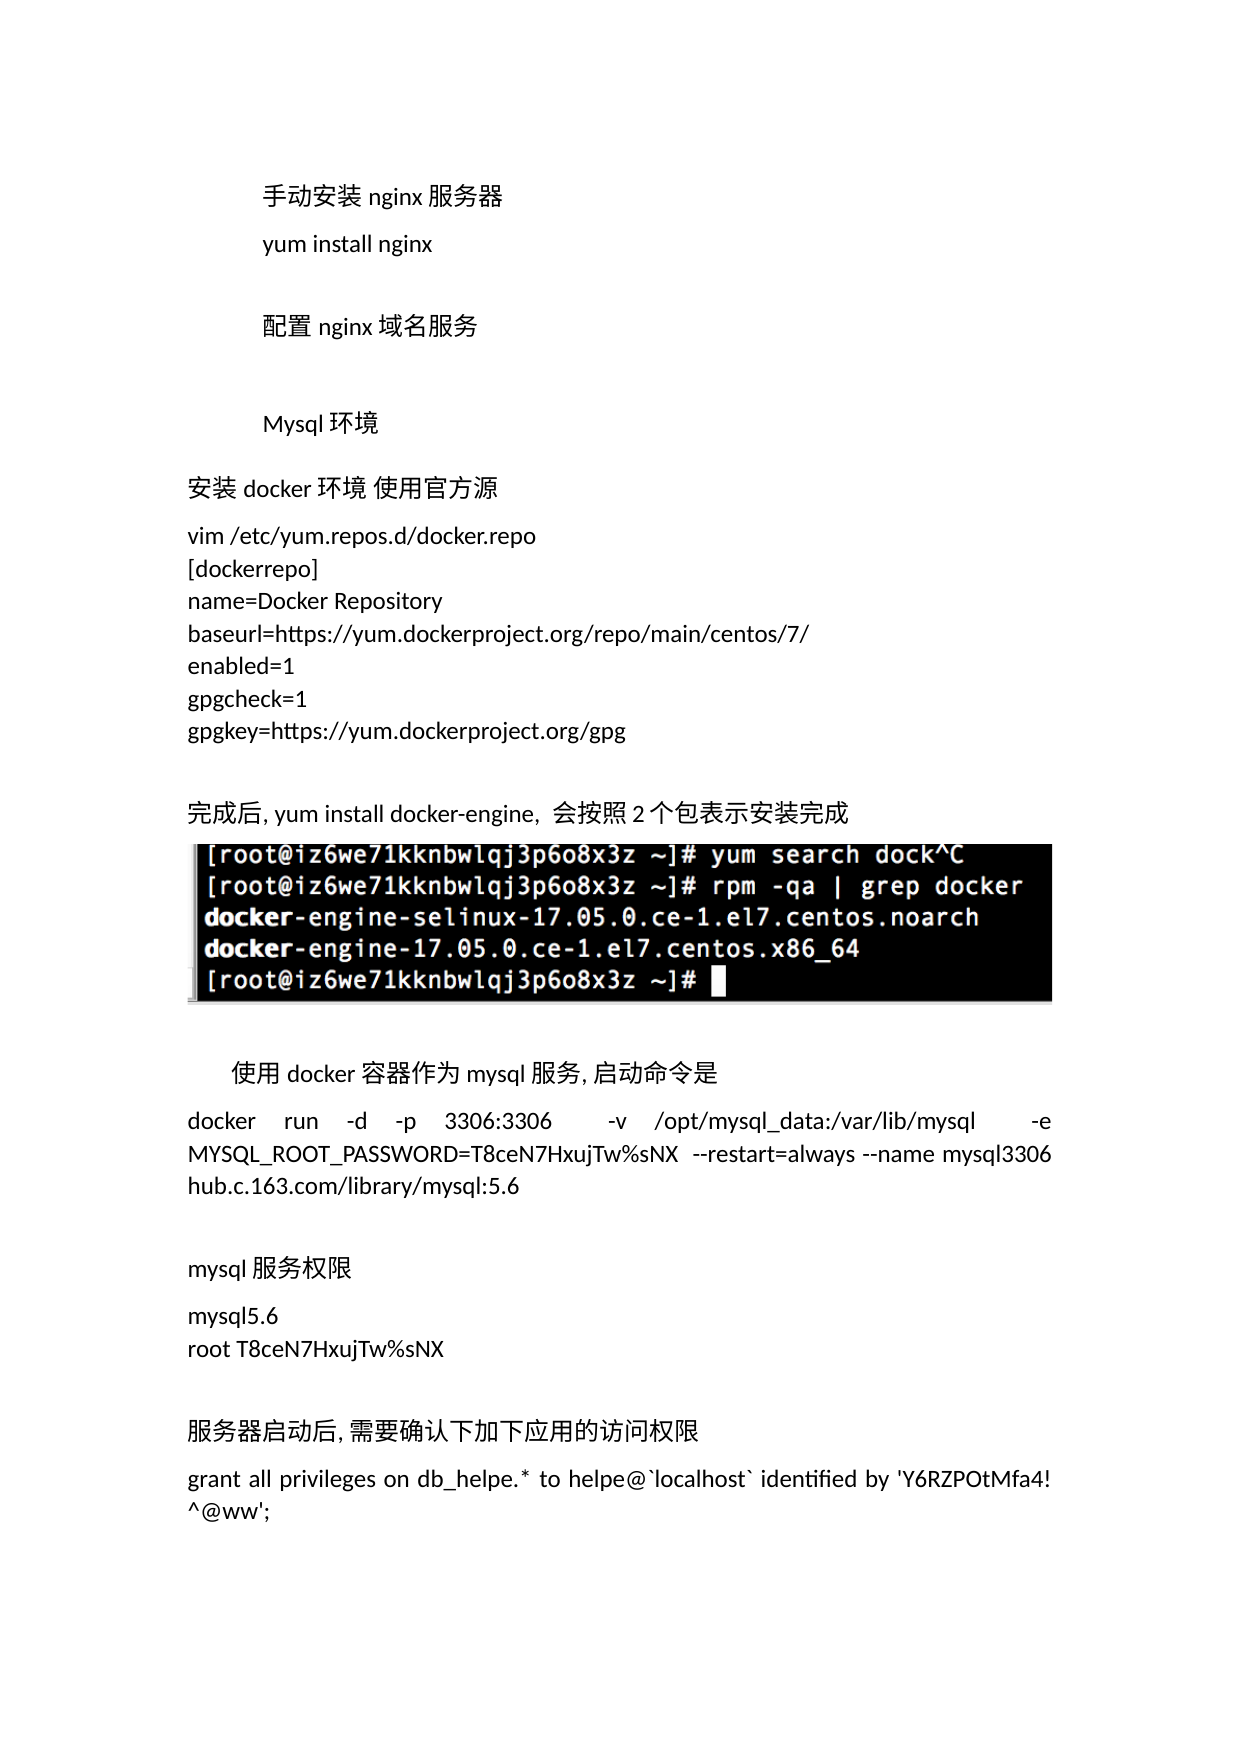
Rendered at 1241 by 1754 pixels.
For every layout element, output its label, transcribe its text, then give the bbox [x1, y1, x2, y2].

text enabled=1 [187, 649, 1053, 682]
text gpgkey=https://yum.dockerproject.org/gpg [187, 714, 1053, 747]
text docker run -d -p 3306:3306 -v /opt/mysql_data:/var/lib/mysql -e MYSQL_ROOT_PASSWORD=T8ceN7HxujTw%sNX --restart=always --name mysql3306 hub.c.163.com/library/mysql:5.6 [187, 1104, 1053, 1202]
text gpgcheck=1 [187, 682, 1053, 714]
text 使用 docker 容器作为mysql 服务, 启动命令是 [187, 1039, 1053, 1104]
text 服务器启动后, 需要确认下加下应用的访问权限 [187, 1397, 1053, 1462]
list yum install nginx [262, 227, 1053, 259]
text mysql 服务权限 [187, 1234, 1053, 1299]
list Mysql 环境 [262, 389, 1053, 454]
text [dockerrepo] [187, 552, 1053, 584]
picture [187, 844, 1053, 1005]
list 配置 nginx 域名服务 [262, 292, 1053, 357]
text name=Docker Repository [187, 584, 1053, 617]
text root T8ceN7HxujTw%sNX [187, 1332, 1053, 1364]
list 手动安装 nginx 服务器 [262, 162, 1053, 227]
text grant all privileges on db_helpe.* to helpe@`localhost` identified by 'Y6RZPOtMfa4!^@ww'; [187, 1462, 1053, 1527]
text vim /etc/yum.repos.d/docker.repo [187, 519, 1053, 552]
text baseurl=https://yum.dockerproject.org/repo/main/centos/7/ [187, 617, 1053, 649]
text 完成后, yum install docker-engine, 会按照2个包表示安装完成 [187, 779, 1053, 844]
text 安装 docker 环境 使用官方源 [187, 454, 1053, 519]
text mysql5.6 [187, 1299, 1053, 1332]
